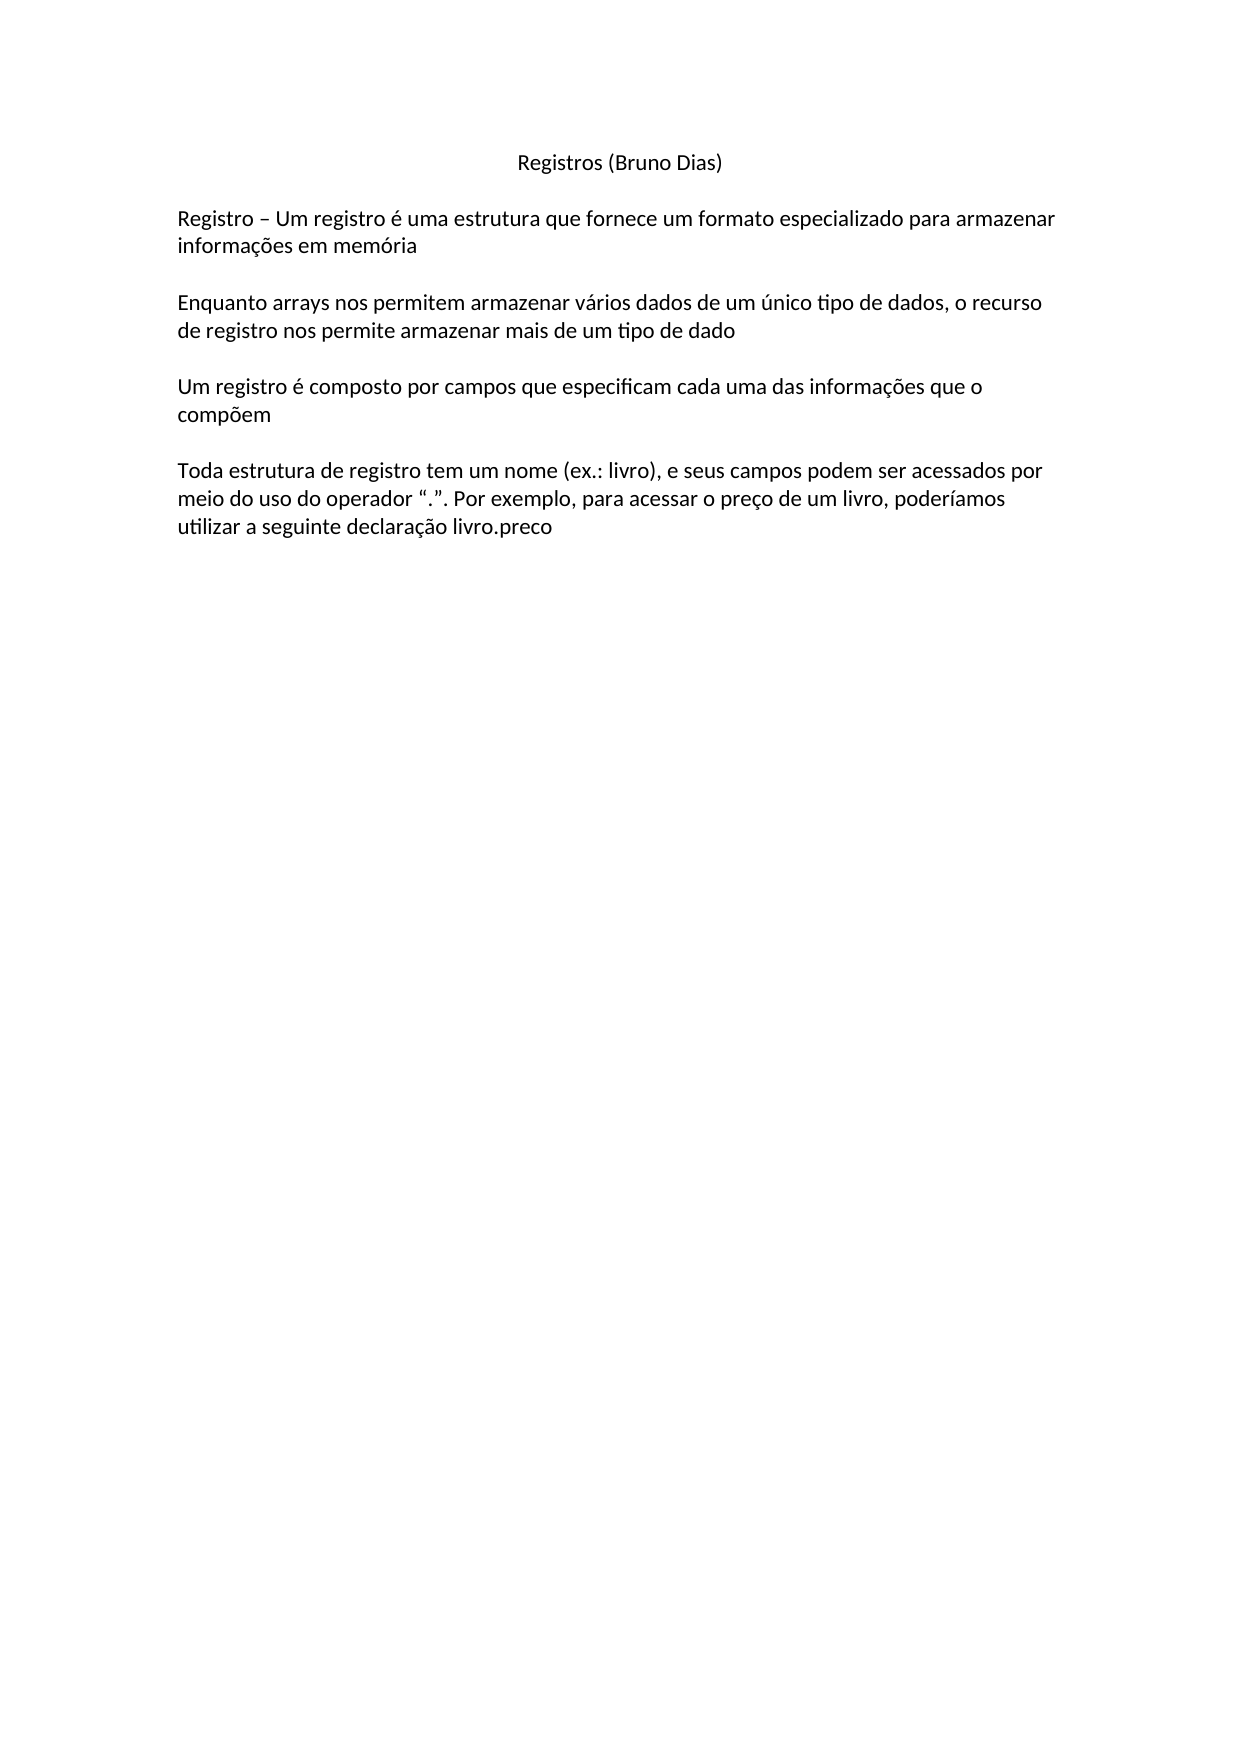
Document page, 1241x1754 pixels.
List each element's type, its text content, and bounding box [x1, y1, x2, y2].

text Registros (Bruno Dias) [177, 148, 1063, 176]
text Um registro é composto por campos que especificam cada uma das informações que o compõem [177, 372, 1063, 428]
text Enquanto arrays nos permitem armazenar vários dados de um único tipo de dados, o recurso de registro nos permite armazenar mais de um tipo de dado [177, 288, 1063, 344]
text Registro – Um registro é uma estrutura que fornece um formato especializado para armazenar informações em memória [177, 204, 1063, 260]
text Toda estrutura de registro tem um nome (ex.: livro), e seus campos podem ser acessados por meio do uso do operador “.”. Por exemplo, para acessar o preço de um livro, poderíamos utilizar a seguinte declaração livro.preco [177, 456, 1063, 540]
